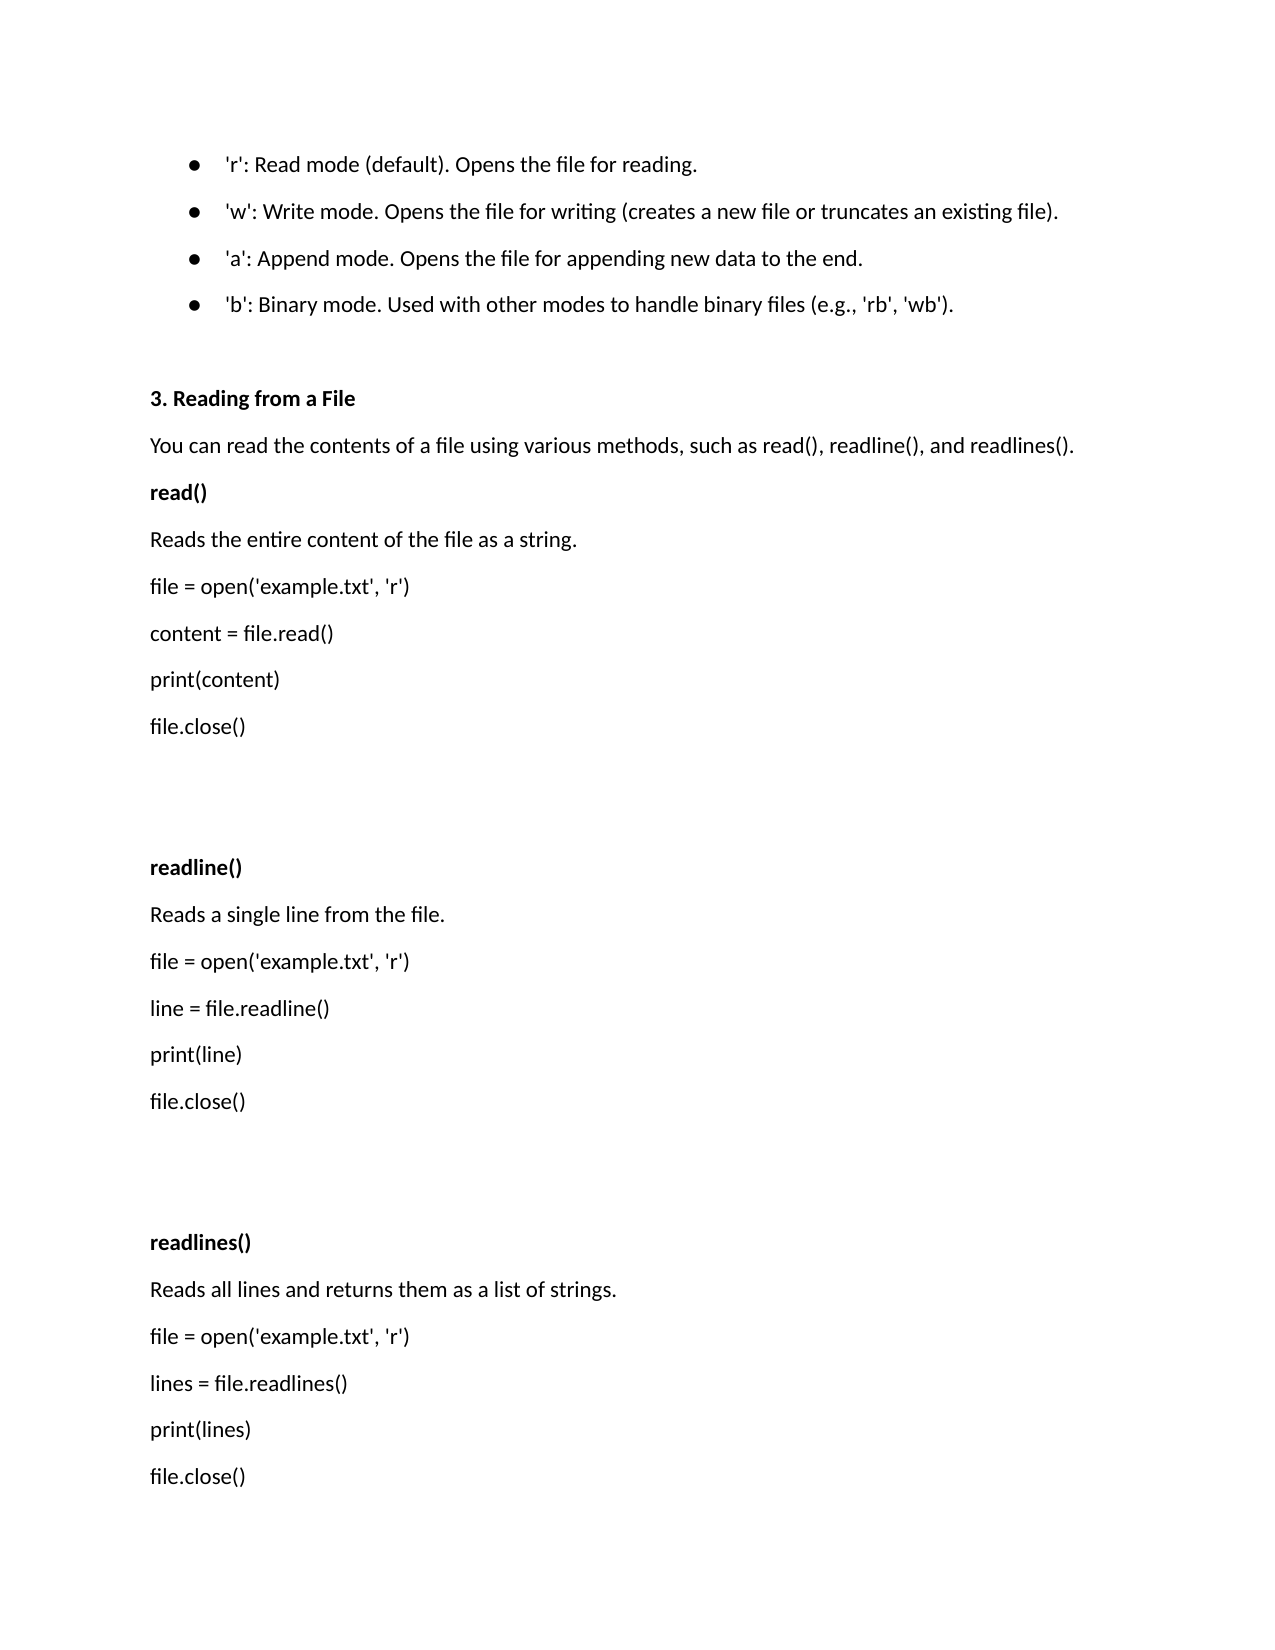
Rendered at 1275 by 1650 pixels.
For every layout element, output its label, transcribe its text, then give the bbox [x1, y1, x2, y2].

text file.close() [150, 712, 1125, 741]
text content = file.read() [150, 619, 1125, 647]
text print(line) [150, 1041, 1125, 1069]
text Reads the entire content of the file as a string. [150, 525, 1125, 553]
list 'r': Read mode (default). Opens the file for reading. [187, 150, 1125, 178]
text readline() [150, 853, 1125, 881]
text file = open('example.txt', 'r') [150, 947, 1125, 975]
text lines = file.readlines() [150, 1369, 1125, 1397]
list 'a': Append mode. Opens the file for appending new data to the end. [187, 244, 1125, 272]
text 3. Reading from a File [150, 384, 1125, 412]
text Reads a single line from the file. [150, 900, 1125, 928]
text Reads all lines and returns them as a list of strings. [150, 1275, 1125, 1303]
text file.close() [150, 1087, 1125, 1116]
text print(lines) [150, 1416, 1125, 1444]
text line = file.readline() [150, 994, 1125, 1022]
text print(content) [150, 666, 1125, 694]
list 'w': Write mode. Opens the file for writing (creates a new file or truncates an existing file). [187, 197, 1125, 225]
text file = open('example.txt', 'r') [150, 572, 1125, 600]
text read() [150, 478, 1125, 506]
list 'b': Binary mode. Used with other modes to handle binary files (e.g., 'rb', 'wb'). [187, 291, 1125, 319]
text You can read the contents of a file using various methods, such as read(), readline(), and readlines(). [150, 431, 1125, 459]
text file = open('example.txt', 'r') [150, 1322, 1125, 1350]
text readlines() [150, 1228, 1125, 1256]
text file.close() [150, 1462, 1125, 1491]
